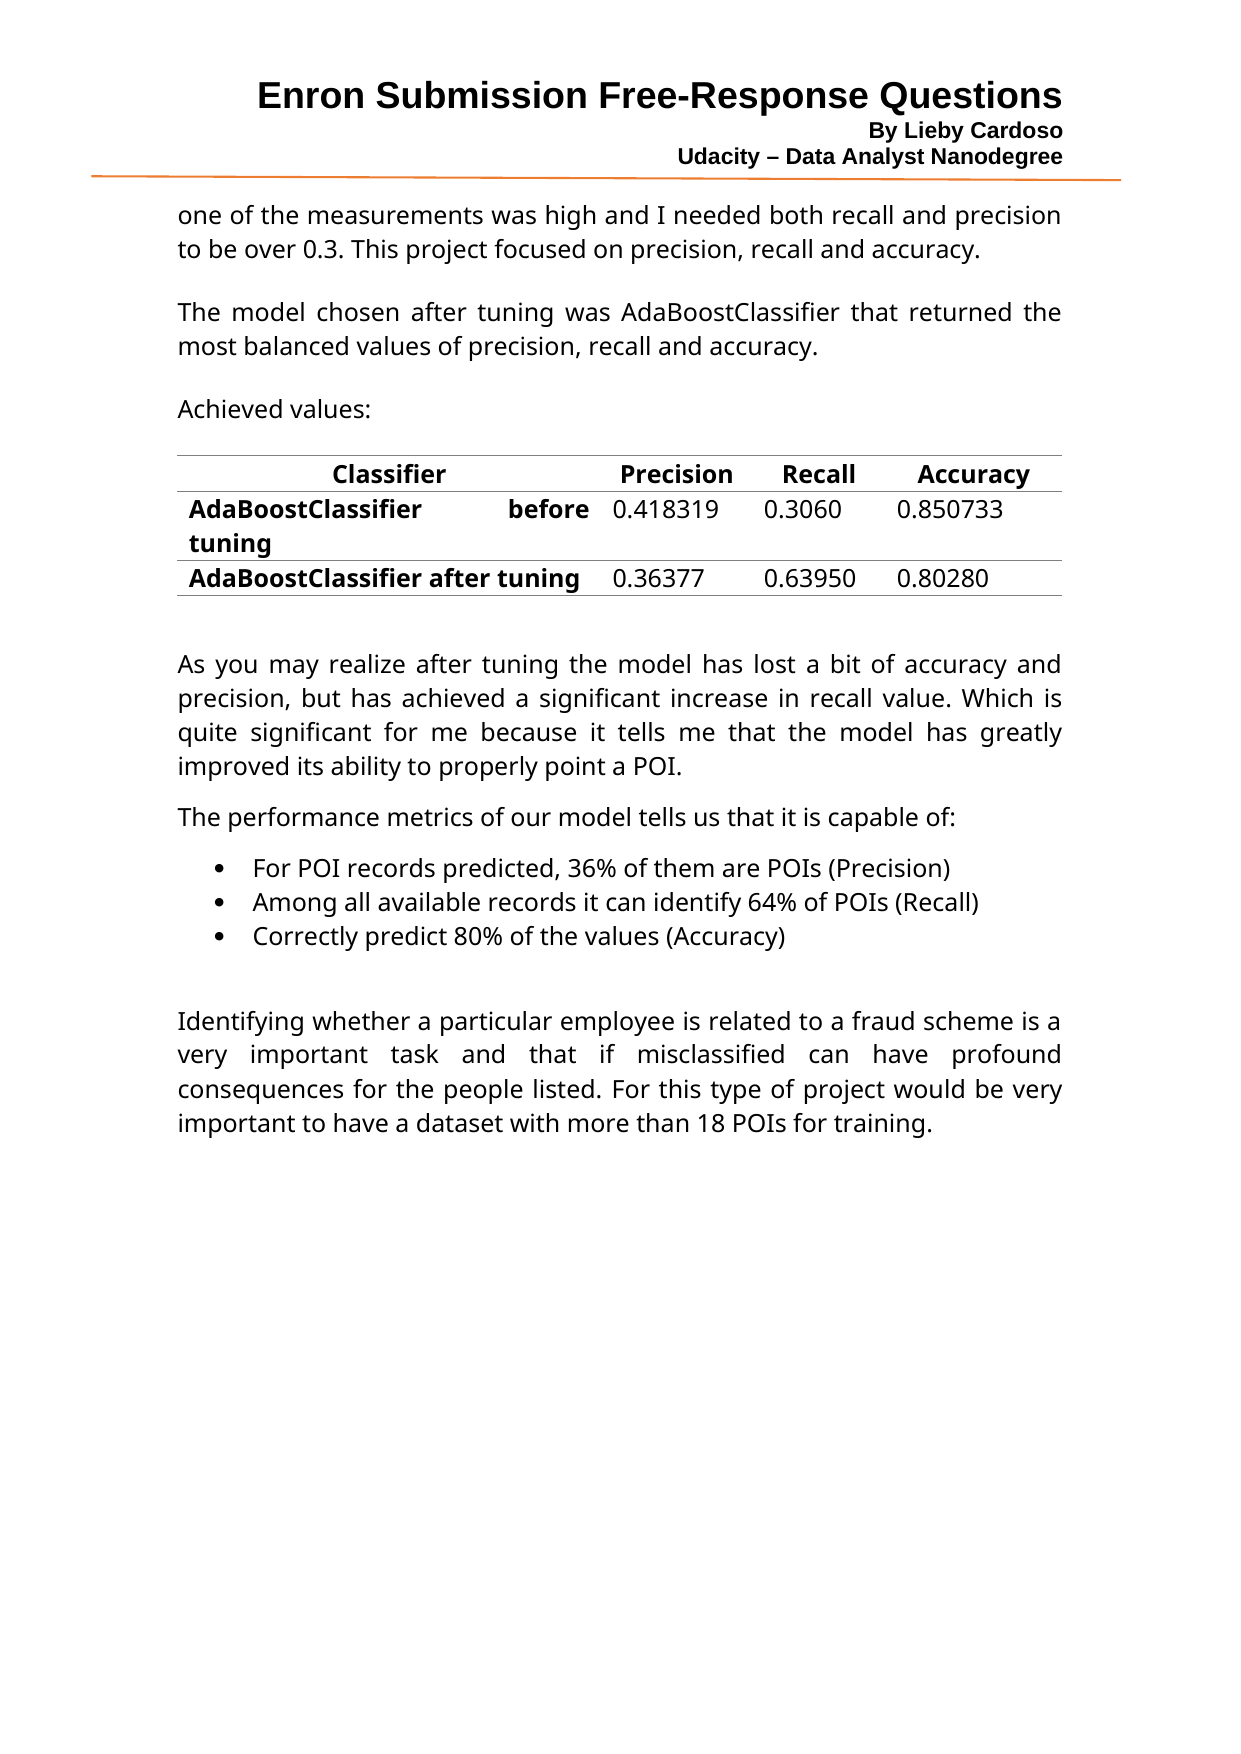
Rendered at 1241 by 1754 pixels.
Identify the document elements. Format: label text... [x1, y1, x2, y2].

table_cell 0.80280 [885, 561, 1062, 595]
table_header Recall [753, 456, 885, 491]
text As you may realize after tuning the model has lost a bit of accuracy and precision, but has achieved a significant increase in recall value. Which is quite significant for me because it tells me that the model has greatly improved its ability to properly point a POI. [177, 647, 1063, 783]
text Identifying whether a particular employee is related to a fraud scheme is a very important task and that if misclassified can have profound consequences for the people listed. For this type of project would be very important to have a dataset with more than 18 POIs for training. [177, 1003, 1063, 1139]
text Achieved values: [177, 392, 1063, 426]
table_header Classifier [177, 456, 601, 491]
table_cell AdaBoostClassifier after tuning [177, 561, 601, 595]
table_header Precision [601, 456, 752, 491]
table_cell 0.36377 [601, 561, 752, 595]
list Among all available records it can identify 64% of POIs (Recall) [215, 884, 1063, 918]
text The performance metrics of our model tells us that it is capable of: [177, 799, 1063, 833]
table_cell 0.63950 [753, 561, 885, 595]
list Correctly predict 80% of the values (Accuracy) [215, 918, 1063, 952]
table_cell 0.3060 [753, 492, 885, 560]
table_cell 0.418319 [601, 492, 752, 560]
table_cell AdaBoostClassifier before tuning [177, 492, 601, 560]
text The model chosen after tuning was AdaBoostClassifier that returned the most balanced values of precision, recall and accuracy. [177, 295, 1063, 363]
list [177, 198, 1063, 266]
list For POI records predicted, 36% of them are POIs (Precision) [215, 850, 1063, 884]
table_cell 0.850733 [885, 492, 1062, 560]
table_header Accuracy [885, 456, 1062, 491]
